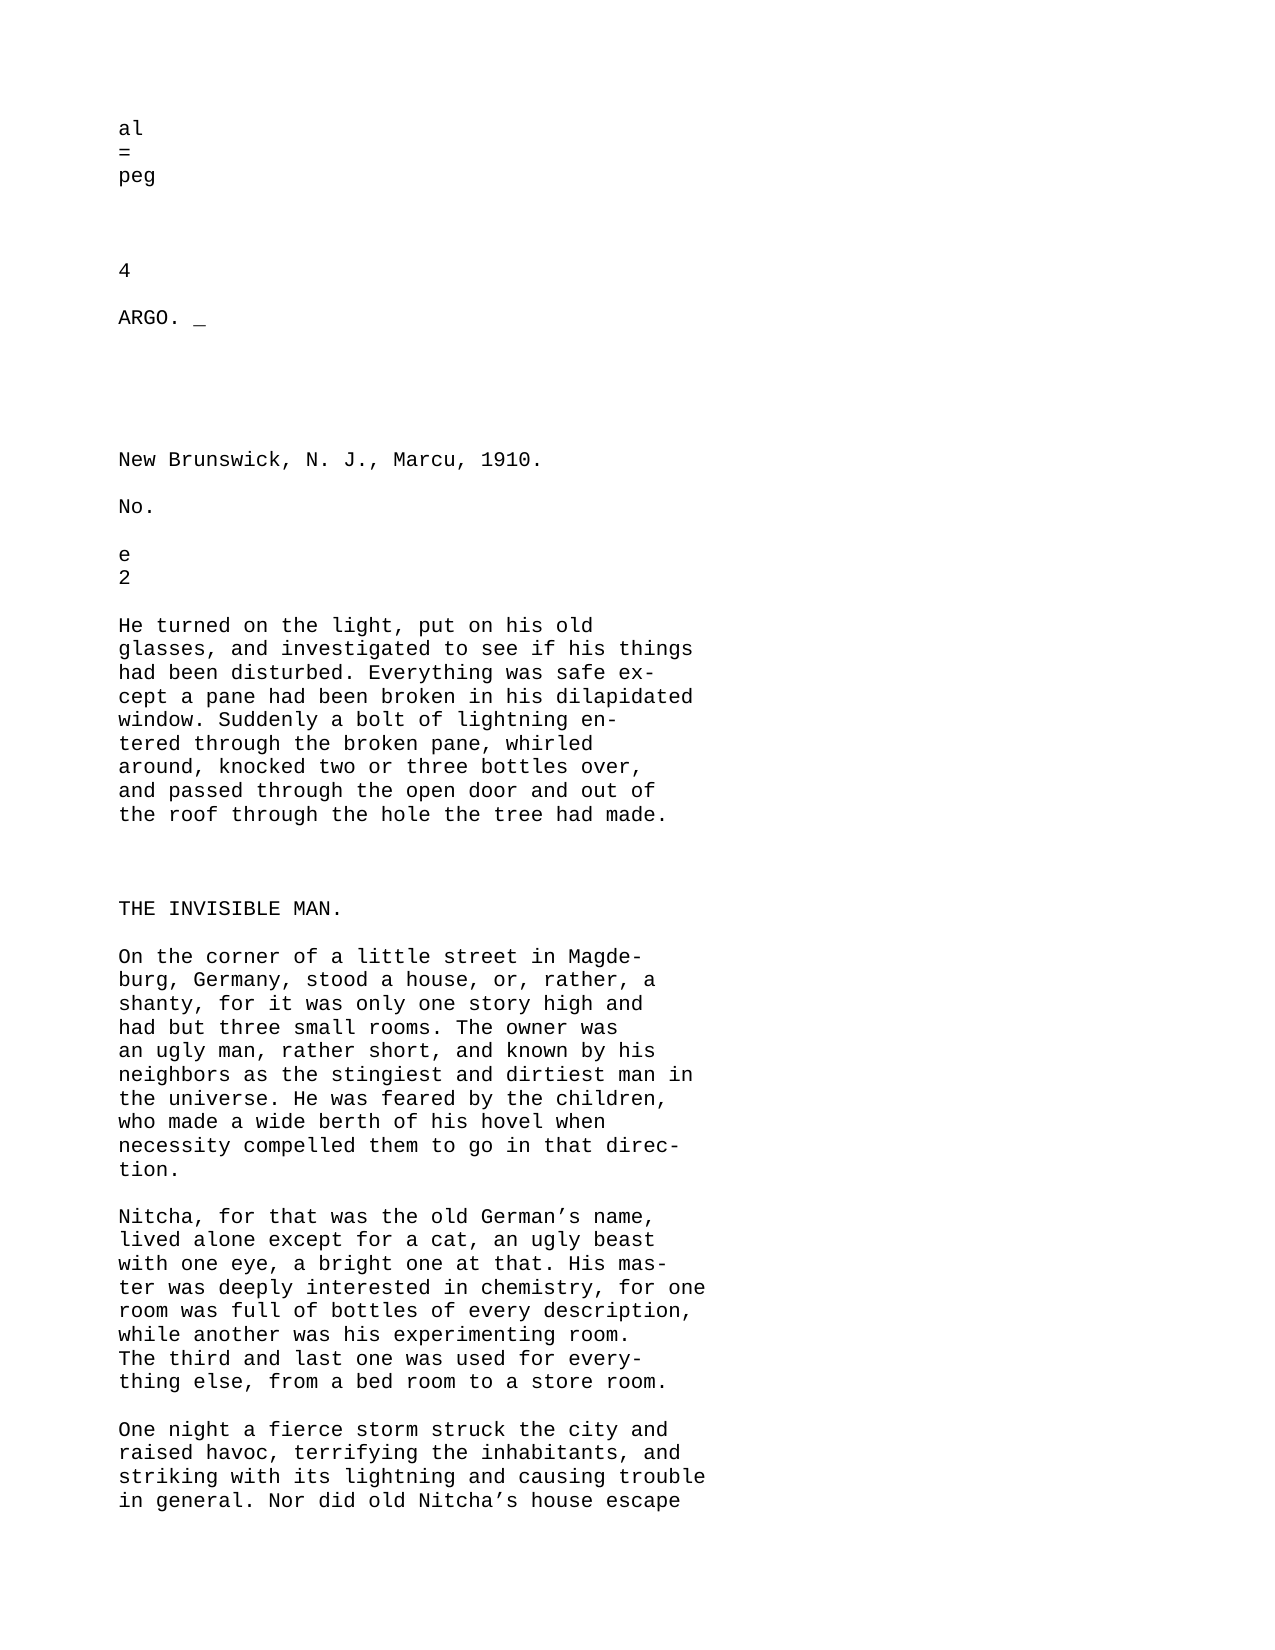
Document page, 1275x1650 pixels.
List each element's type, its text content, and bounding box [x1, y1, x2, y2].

text necessity compelled them to go in that direc- [118, 1135, 1157, 1158]
text and passed through the open door and out of [118, 780, 1157, 804]
text tered through the broken pane, whirled [118, 733, 1157, 757]
text with one eye, a bright one at that. His mas- [118, 1253, 1157, 1277]
text ter was deeply interested in chemistry, for one [118, 1277, 1157, 1300]
text the roof through the hole the tree had made. [118, 804, 1157, 827]
text e [118, 544, 1157, 567]
text lived alone except for a cat, an ugly beast [118, 1229, 1157, 1253]
text while another was his experimenting room. [118, 1324, 1157, 1348]
text cept a pane had been broken in his dilapidated [118, 686, 1157, 709]
text around, knocked two or three bottles over, [118, 757, 1157, 780]
text No. [118, 496, 1157, 520]
text burg, Germany, stood a house, or, rather, a [118, 969, 1157, 993]
text glasses, and investigated to see if his things [118, 638, 1157, 662]
text peg [118, 165, 1157, 189]
text raised havoc, terrifying the inhabitants, and [118, 1442, 1157, 1466]
text 4 [118, 260, 1157, 284]
text in general. Nor did old Nitcha’s house escape [118, 1489, 1157, 1513]
text an ugly man, rather short, and known by his [118, 1040, 1157, 1064]
text New Brunswick, N. J., Marcu, 1910. [118, 449, 1157, 473]
text the universe. He was feared by the children, [118, 1088, 1157, 1111]
text On the corner of a little street in Magde- [118, 946, 1157, 969]
text al [118, 118, 1157, 142]
text The third and last one was used for every- [118, 1348, 1157, 1371]
text had but three small rooms. The owner was [118, 1017, 1157, 1040]
text had been disturbed. Everything was safe ex- [118, 662, 1157, 686]
text Nitcha, for that was the old German’s name, [118, 1206, 1157, 1229]
text window. Suddenly a bolt of lightning en- [118, 709, 1157, 733]
text 2 [118, 567, 1157, 591]
text shanty, for it was only one story high and [118, 993, 1157, 1017]
text thing else, from a bed room to a store room. [118, 1371, 1157, 1395]
text ARGO. _ [118, 307, 1157, 331]
text = [118, 142, 1157, 165]
text He turned on the light, put on his old [118, 615, 1157, 638]
text neighbors as the stingiest and dirtiest man in [118, 1064, 1157, 1088]
text THE INVISIBLE MAN. [118, 898, 1157, 922]
text striking with its lightning and causing trouble [118, 1466, 1157, 1489]
text One night a fierce storm struck the city and [118, 1419, 1157, 1442]
text tion. [118, 1158, 1157, 1182]
text room was full of bottles of every description, [118, 1300, 1157, 1324]
text who made a wide berth of his hovel when [118, 1111, 1157, 1135]
